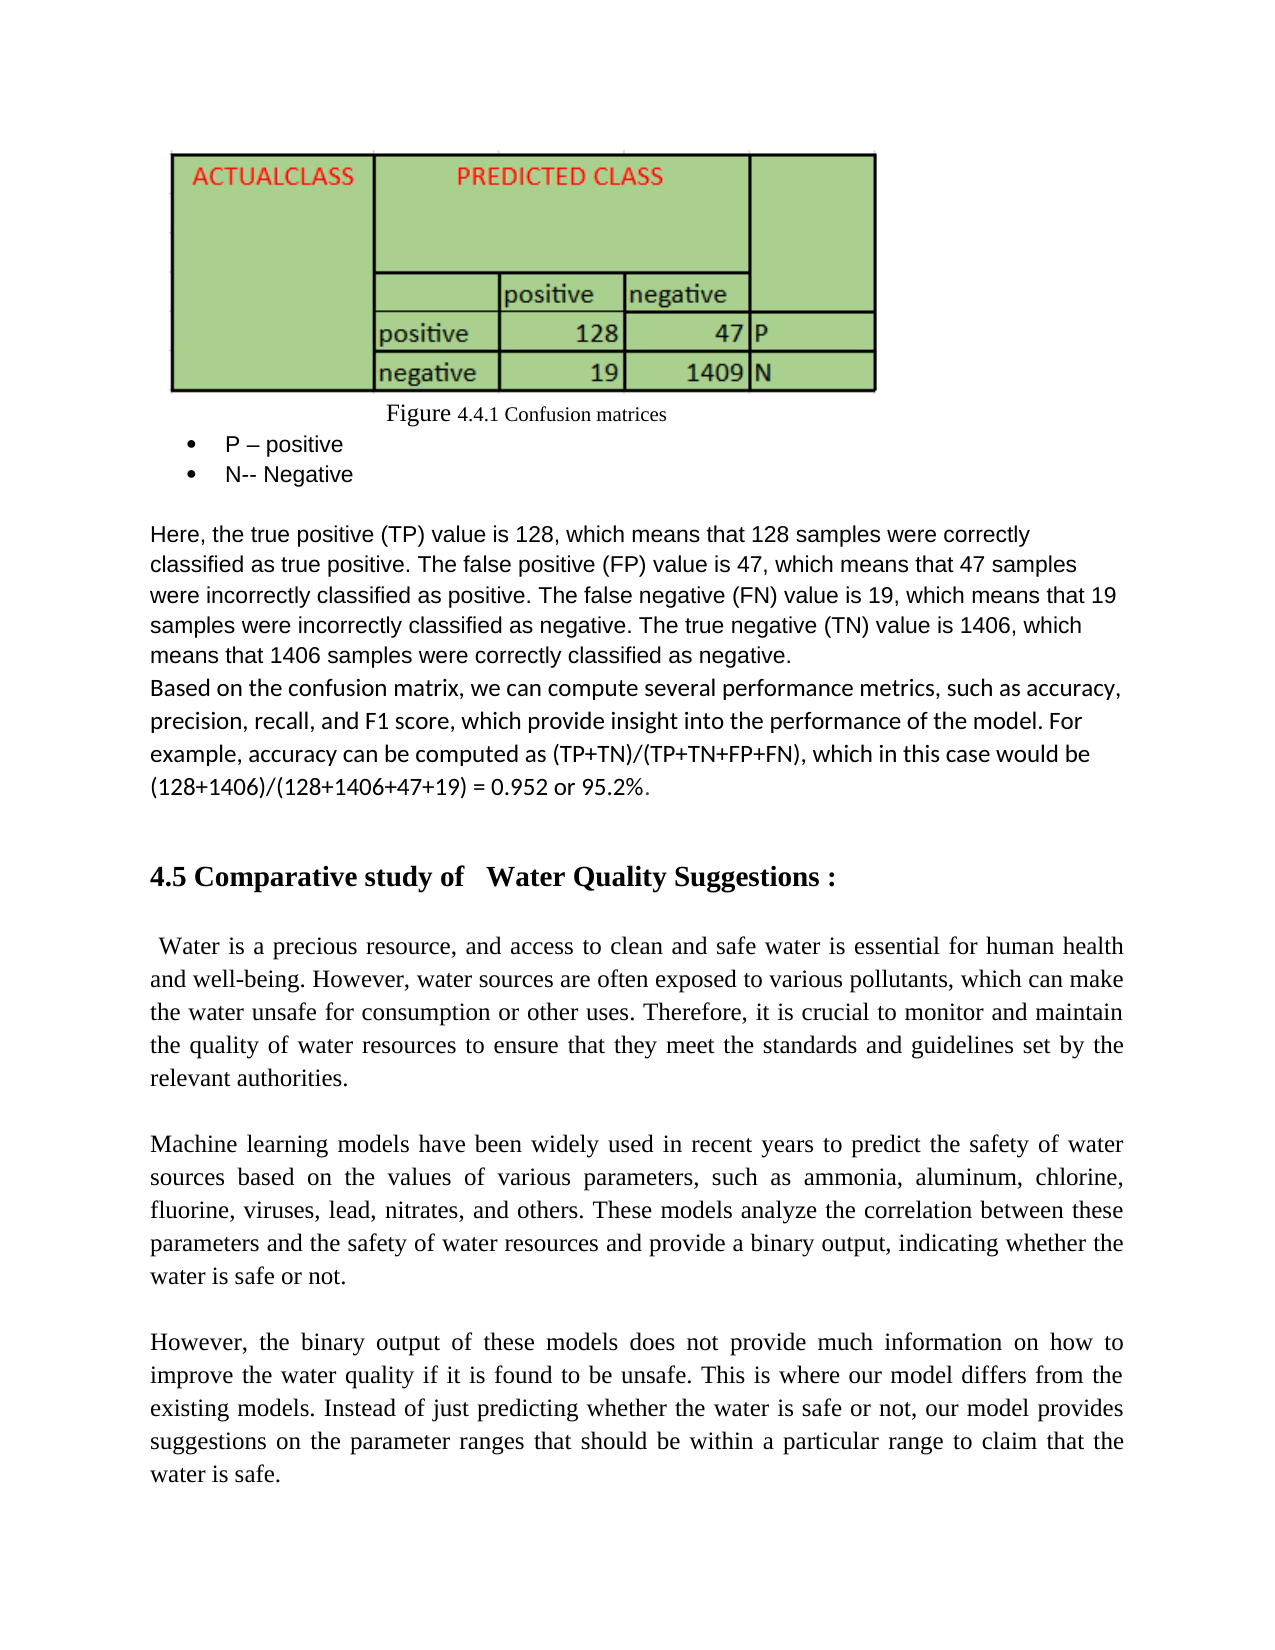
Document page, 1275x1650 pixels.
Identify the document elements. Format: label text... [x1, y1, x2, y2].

text However, the binary output of these models does not provide much information on how to improve the water quality if it is found to be unsafe. This is where our model differs from the existing models. Instead of just predicting whether the water is safe or not, our model provides suggestions on the parameter ranges that should be within a particular range to claim that the water is safe. [150, 1327, 1125, 1488]
list P – positive [187, 431, 1125, 457]
list N-- Negative [187, 461, 1125, 487]
text Water is a precious resource, and access to clean and safe water is essential for human health and well-being. However, water sources are often exposed to various pollutants, which can make the water unsafe for consumption or other uses. Therefore, it is crucial to monitor and maintain the quality of water resources to ensure that they meet the standards and guidelines set by the relevant authorities. [150, 931, 1125, 1092]
text Figure 4.4.1 Confusion matrices [150, 398, 1125, 426]
text Machine learning models have been widely used in recent years to predict the safety of water sources based on the values of various parameters, such as ammonia, aluminum, chlorine, fluorine, viruses, lead, nitrates, and others. These models analyze the correlation between these parameters and the safety of water resources and provide a binary output, indicating whether the water is safe or not. [150, 1129, 1125, 1290]
text 4.5 Comparative study of Water Quality Suggestions : [150, 859, 1125, 893]
text Here, the true positive (TP) value is 128, which means that 128 samples were correctly classified as true positive. The false positive (FP) value is 47, which means that 47 samples were incorrectly classified as positive. The false negative (FN) value is 19, which means that 19 samples were incorrectly classified as negative. The true negative (TN) value is 1406, which means that 1406 samples were correctly classified as negative. [150, 521, 1125, 668]
text Based on the confusion matrix, we can compute several performance metrics, such as accuracy, precision, recall, and F1 score, which provide insight into the performance of the model. For example, accuracy can be computed as (TP+TN)/(TP+TN+FP+FN), which in this case would be (128+1406)/(128+1406+47+19) = 0.952 or 95.2%. [150, 672, 1125, 802]
